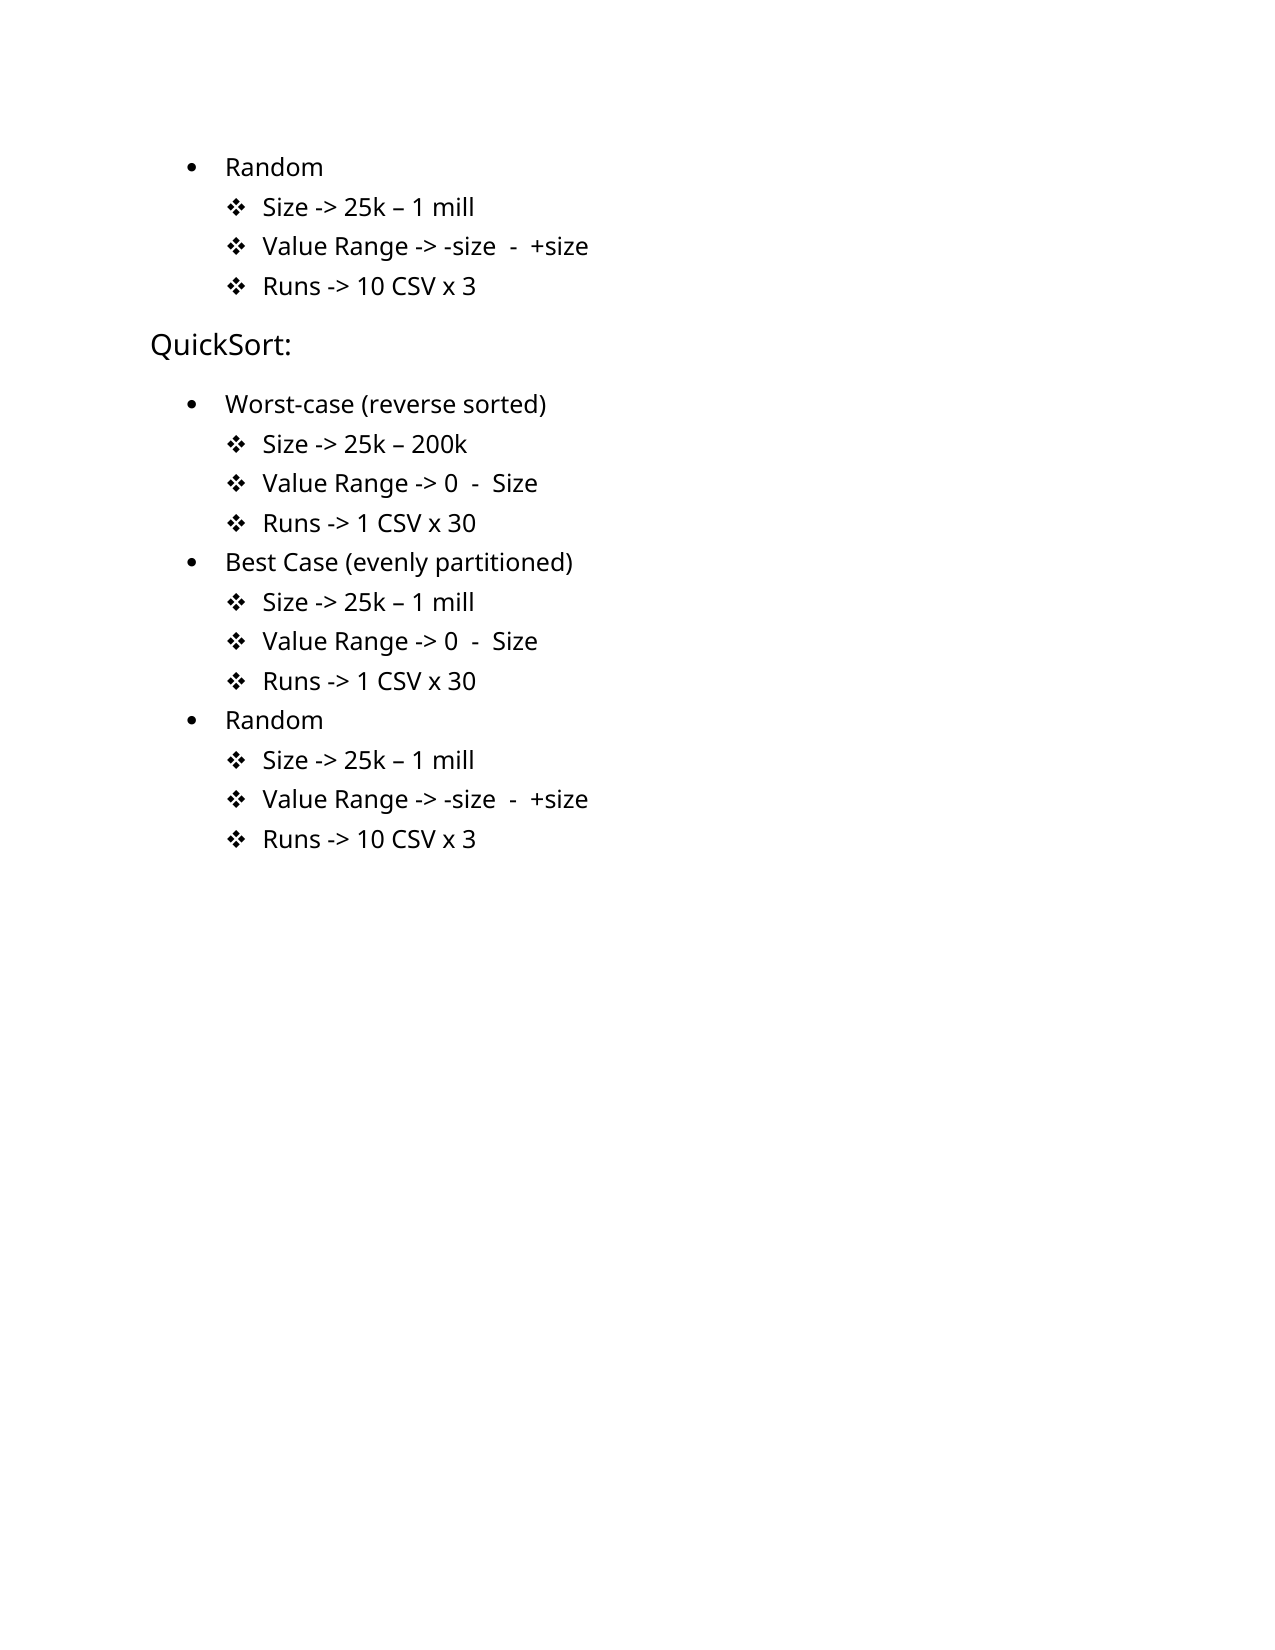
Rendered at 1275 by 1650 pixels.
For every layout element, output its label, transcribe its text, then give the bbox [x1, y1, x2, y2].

list Runs -> 1 CSV x 30 [225, 663, 1125, 698]
list Size -> 25k – 200k [225, 427, 1125, 461]
list Runs -> 1 CSV x 30 [225, 506, 1125, 540]
list Runs -> 10 CSV x 3 [225, 268, 1125, 302]
list Random [187, 703, 1125, 737]
list Random [187, 150, 1125, 184]
list Value Range -> -size - +size [225, 229, 1125, 263]
list Runs -> 10 CSV x 3 [225, 821, 1125, 856]
list Size -> 25k – 1 mill [225, 742, 1125, 777]
list Best Case (evenly partitioned) [187, 545, 1125, 579]
list Worst-case (reverse sorted) [187, 387, 1125, 421]
list Size -> 25k – 1 mill [225, 189, 1125, 223]
text QuickSort: [150, 324, 1125, 364]
list Value Range -> 0 - Size [225, 466, 1125, 500]
list Value Range -> -size - +size [225, 782, 1125, 816]
list Value Range -> 0 - Size [225, 624, 1125, 658]
list Size -> 25k – 1 mill [225, 584, 1125, 619]
